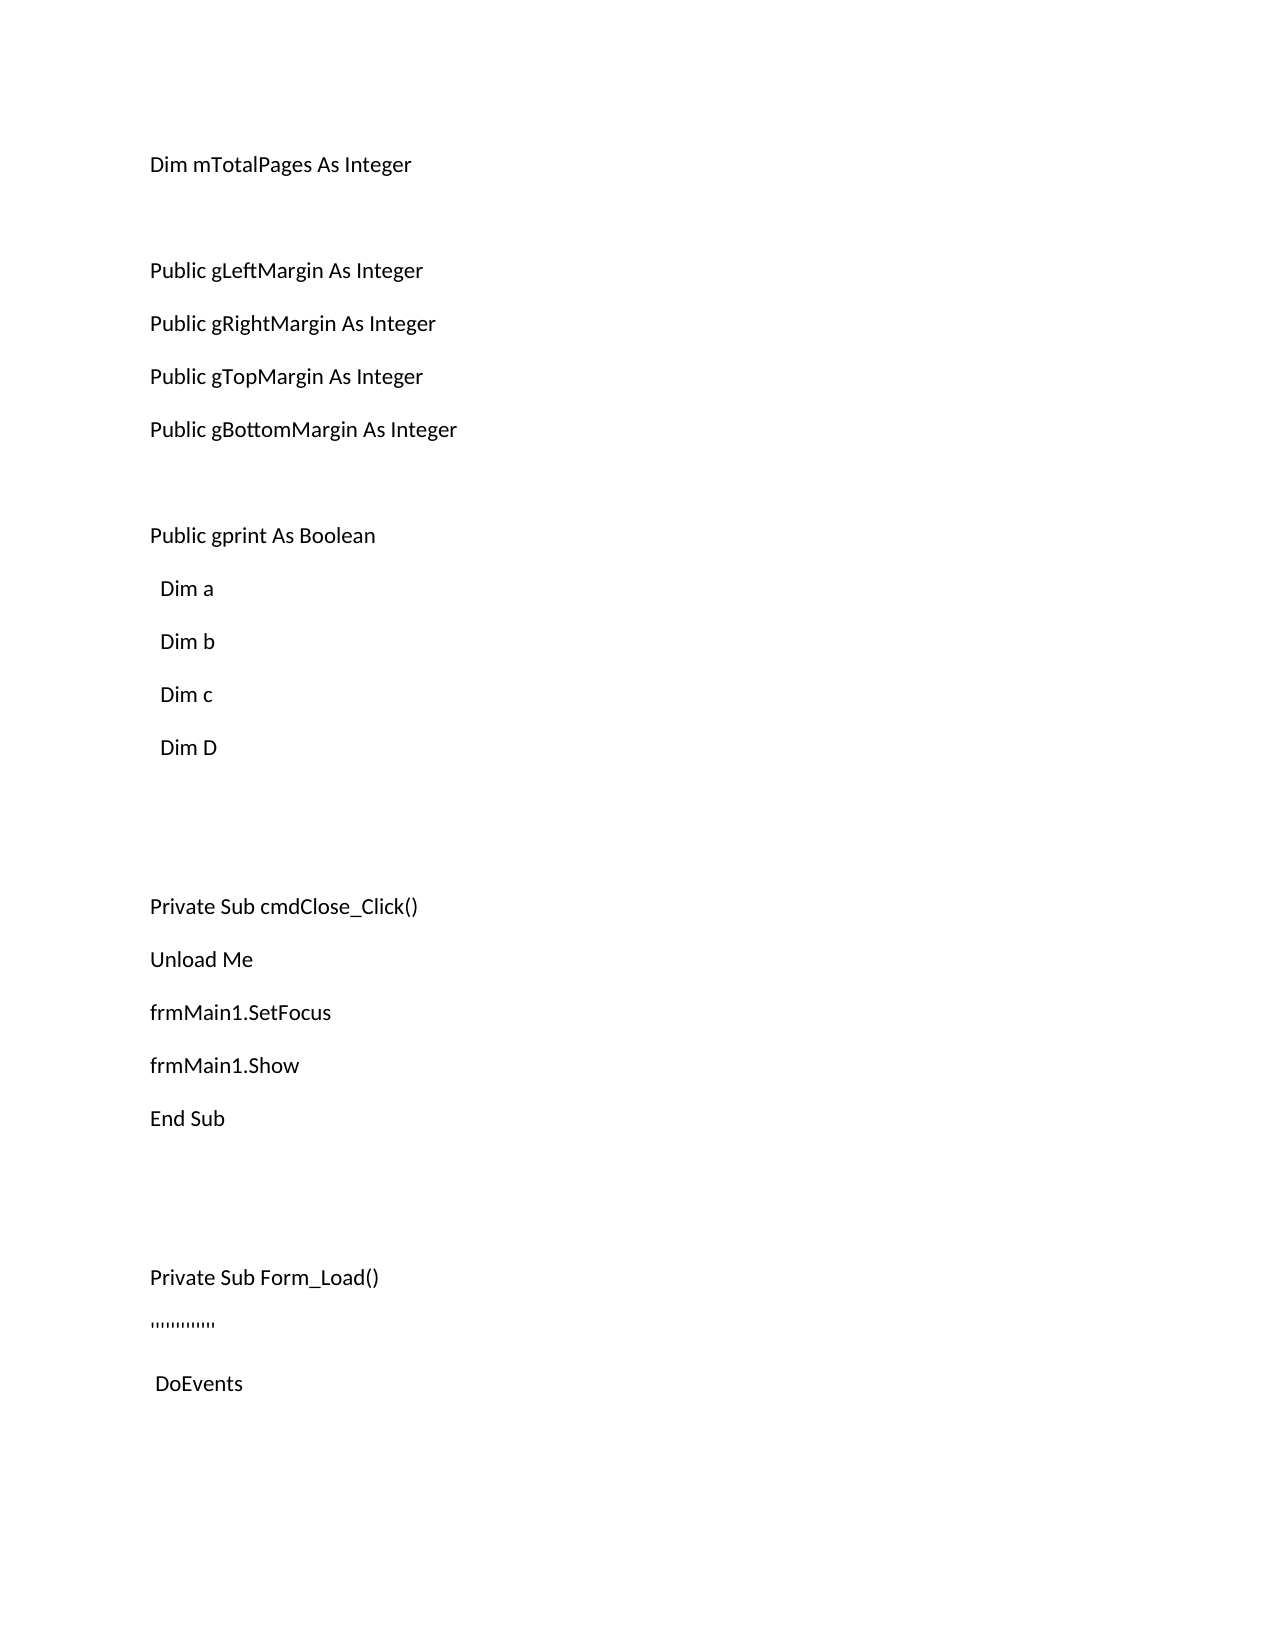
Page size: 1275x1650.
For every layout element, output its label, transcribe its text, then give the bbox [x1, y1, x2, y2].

text frmMain1.SetFocus [150, 998, 1125, 1026]
text DoEvents [150, 1369, 1125, 1397]
text Private Sub Form_Load() [150, 1263, 1125, 1291]
text frmMain1.Show [150, 1051, 1125, 1079]
text Public gRightMargin As Integer [150, 309, 1125, 337]
text Private Sub cmdClose_Click() [150, 892, 1125, 920]
text Unload Me [150, 945, 1125, 973]
text Public gTopMargin As Integer [150, 362, 1125, 390]
text ''''''''''''' [150, 1316, 1125, 1344]
text Dim c [150, 680, 1125, 708]
text Dim a [150, 574, 1125, 602]
text Dim b [150, 627, 1125, 655]
text Public gBottomMargin As Integer [150, 415, 1125, 443]
text Public gprint As Boolean [150, 521, 1125, 549]
text Dim mTotalPages As Integer [150, 150, 1125, 178]
text Dim D [150, 733, 1125, 761]
text Public gLeftMargin As Integer [150, 256, 1125, 284]
text End Sub [150, 1104, 1125, 1132]
